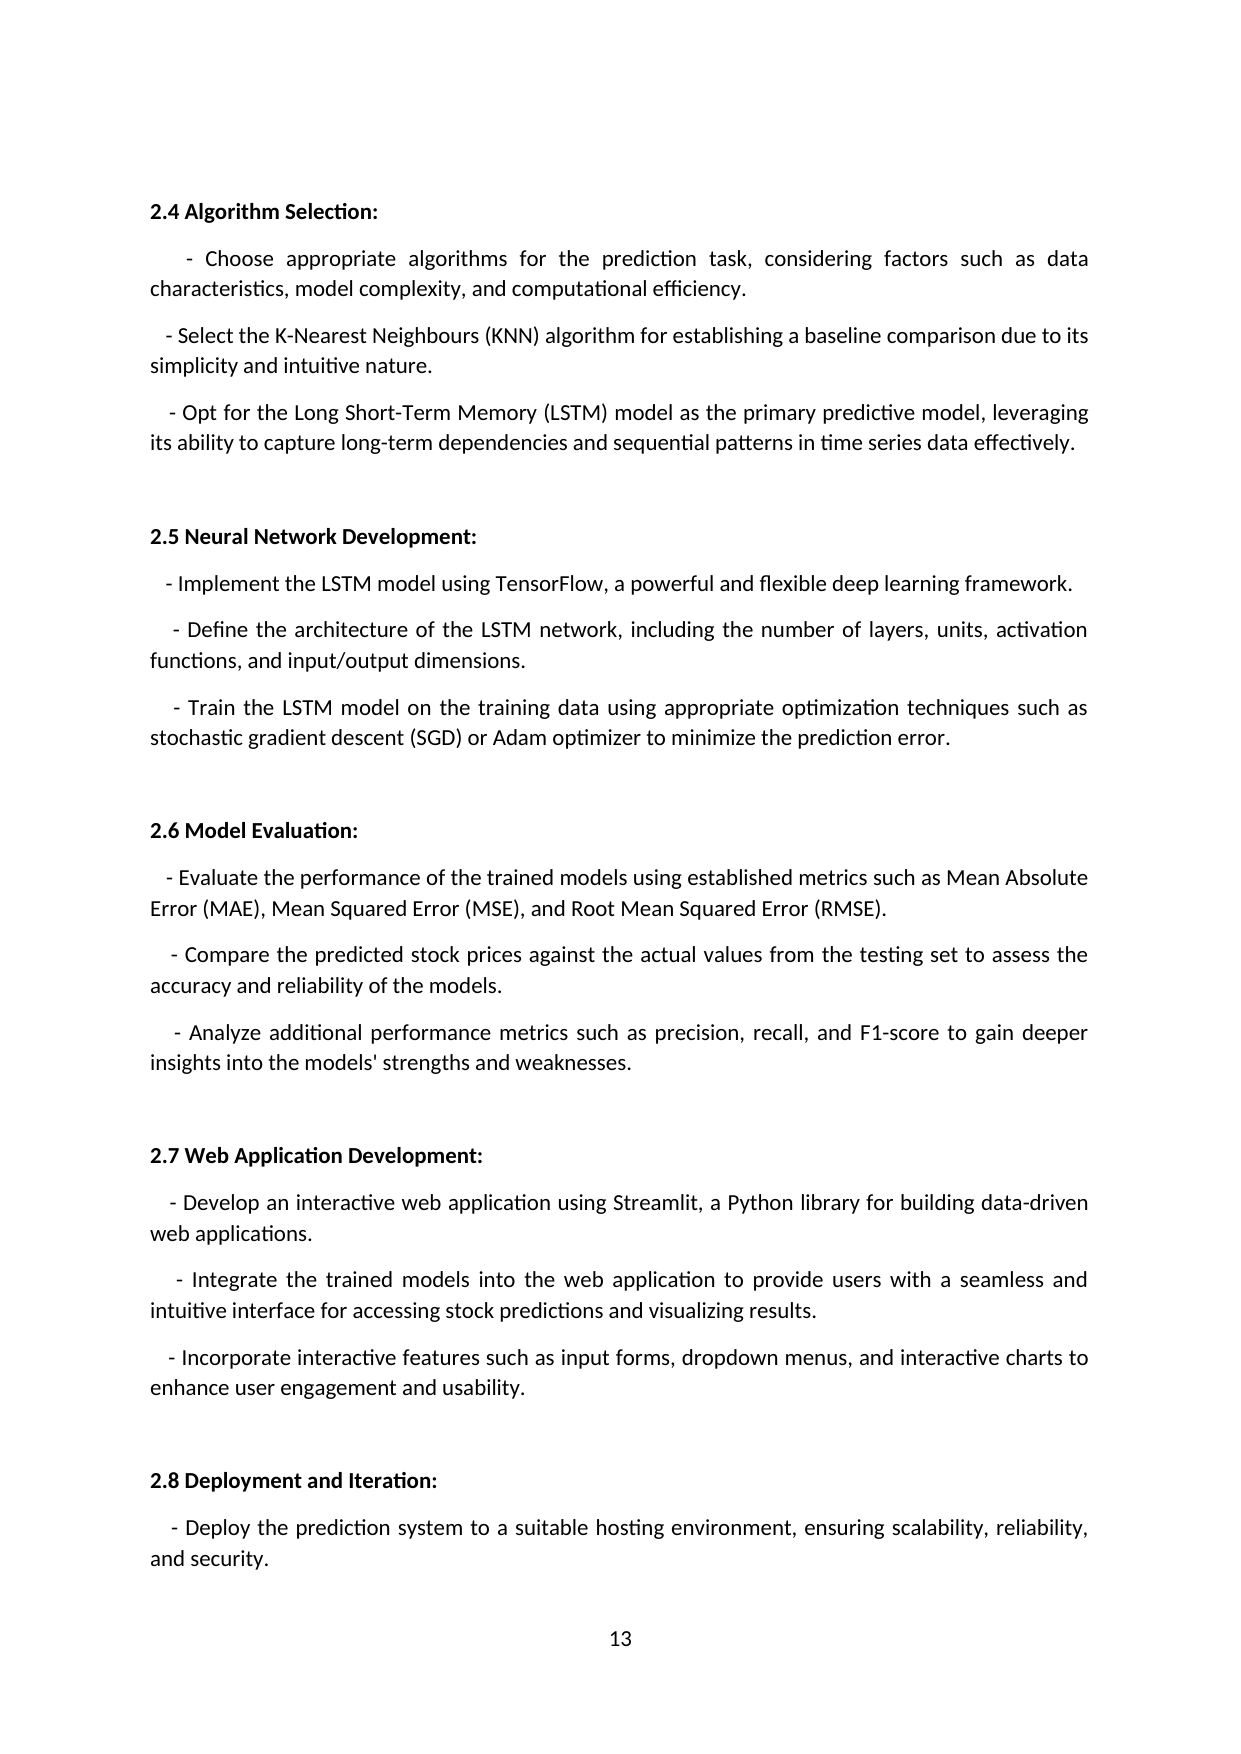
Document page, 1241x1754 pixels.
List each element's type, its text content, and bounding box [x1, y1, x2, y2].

text - Define the architecture of the LSTM network, including the number of layers, units, activation functions, and input/output dimensions. [150, 616, 1090, 674]
text 2.5 Neural Network Development: [150, 522, 1090, 550]
text 2.8 Deployment and Iteration: [150, 1467, 1090, 1495]
text - Compare the predicted stock prices against the actual values from the testing set to assess the accuracy and reliability of the models. [150, 941, 1090, 999]
text - Opt for the Long Short-Term Memory (LSTM) model as the primary predictive model, leveraging its ability to capture long-term dependencies and sequential patterns in time series data effectively. [150, 398, 1090, 456]
text - Develop an interactive web application using Streamlit, a Python library for building data-driven web applications. [150, 1188, 1090, 1247]
text - Train the LSTM model on the training data using appropriate optimization techniques such as stochastic gradient descent (SGD) or Adam optimizer to minimize the prediction error. [150, 693, 1090, 751]
text - Incorporate interactive features such as input forms, dropdown menus, and interactive charts to enhance user engagement and usability. [150, 1343, 1090, 1401]
text - Implement the LSTM model using TensorFlow, a powerful and flexible deep learning framework. [150, 569, 1090, 597]
text 2.6 Model Evaluation: [150, 817, 1090, 845]
text 2.4 Algorithm Selection: [150, 197, 1090, 225]
text - Deploy the prediction system to a suitable hosting environment, ensuring scalability, reliability, and security. [150, 1513, 1090, 1572]
text - Integrate the trained models into the web application to provide users with a seamless and intuitive interface for accessing stock predictions and visualizing results. [150, 1266, 1090, 1324]
text - Choose appropriate algorithms for the prediction task, considering factors such as data characteristics, model complexity, and computational efficiency. [150, 244, 1090, 302]
text 2.7 Web Application Development: [150, 1142, 1090, 1170]
text - Evaluate the performance of the trained models using established metrics such as Mean Absolute Error (MAE), Mean Squared Error (MSE), and Root Mean Squared Error (RMSE). [150, 863, 1090, 922]
text - Analyze additional performance metrics such as precision, recall, and F1-score to gain deeper insights into the models' strengths and weaknesses. [150, 1018, 1090, 1076]
text - Select the K-Nearest Neighbours (KNN) algorithm for establishing a baseline comparison due to its simplicity and intuitive nature. [150, 321, 1090, 379]
